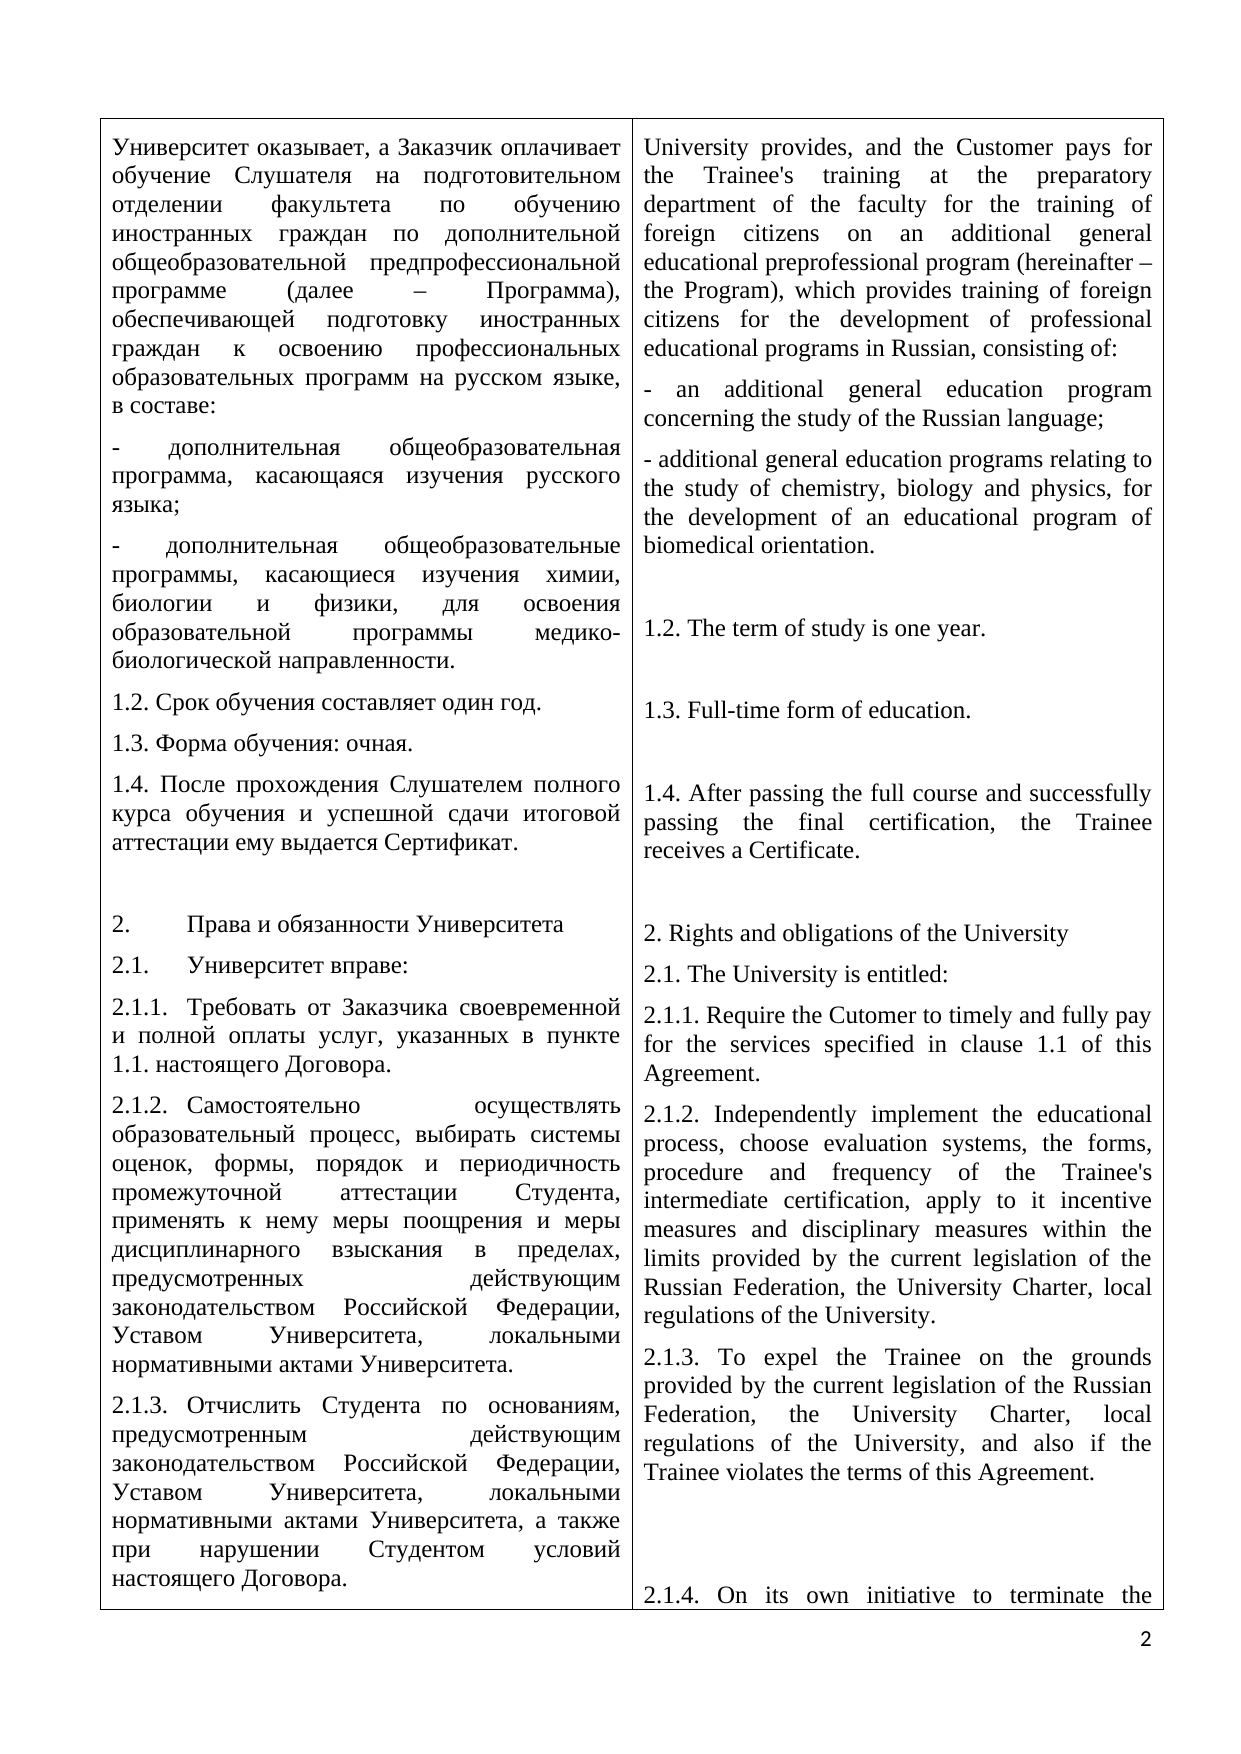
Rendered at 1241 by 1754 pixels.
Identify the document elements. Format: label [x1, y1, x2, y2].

table_cell [101, 119, 632, 1608]
table_cell [633, 119, 1163, 1608]
